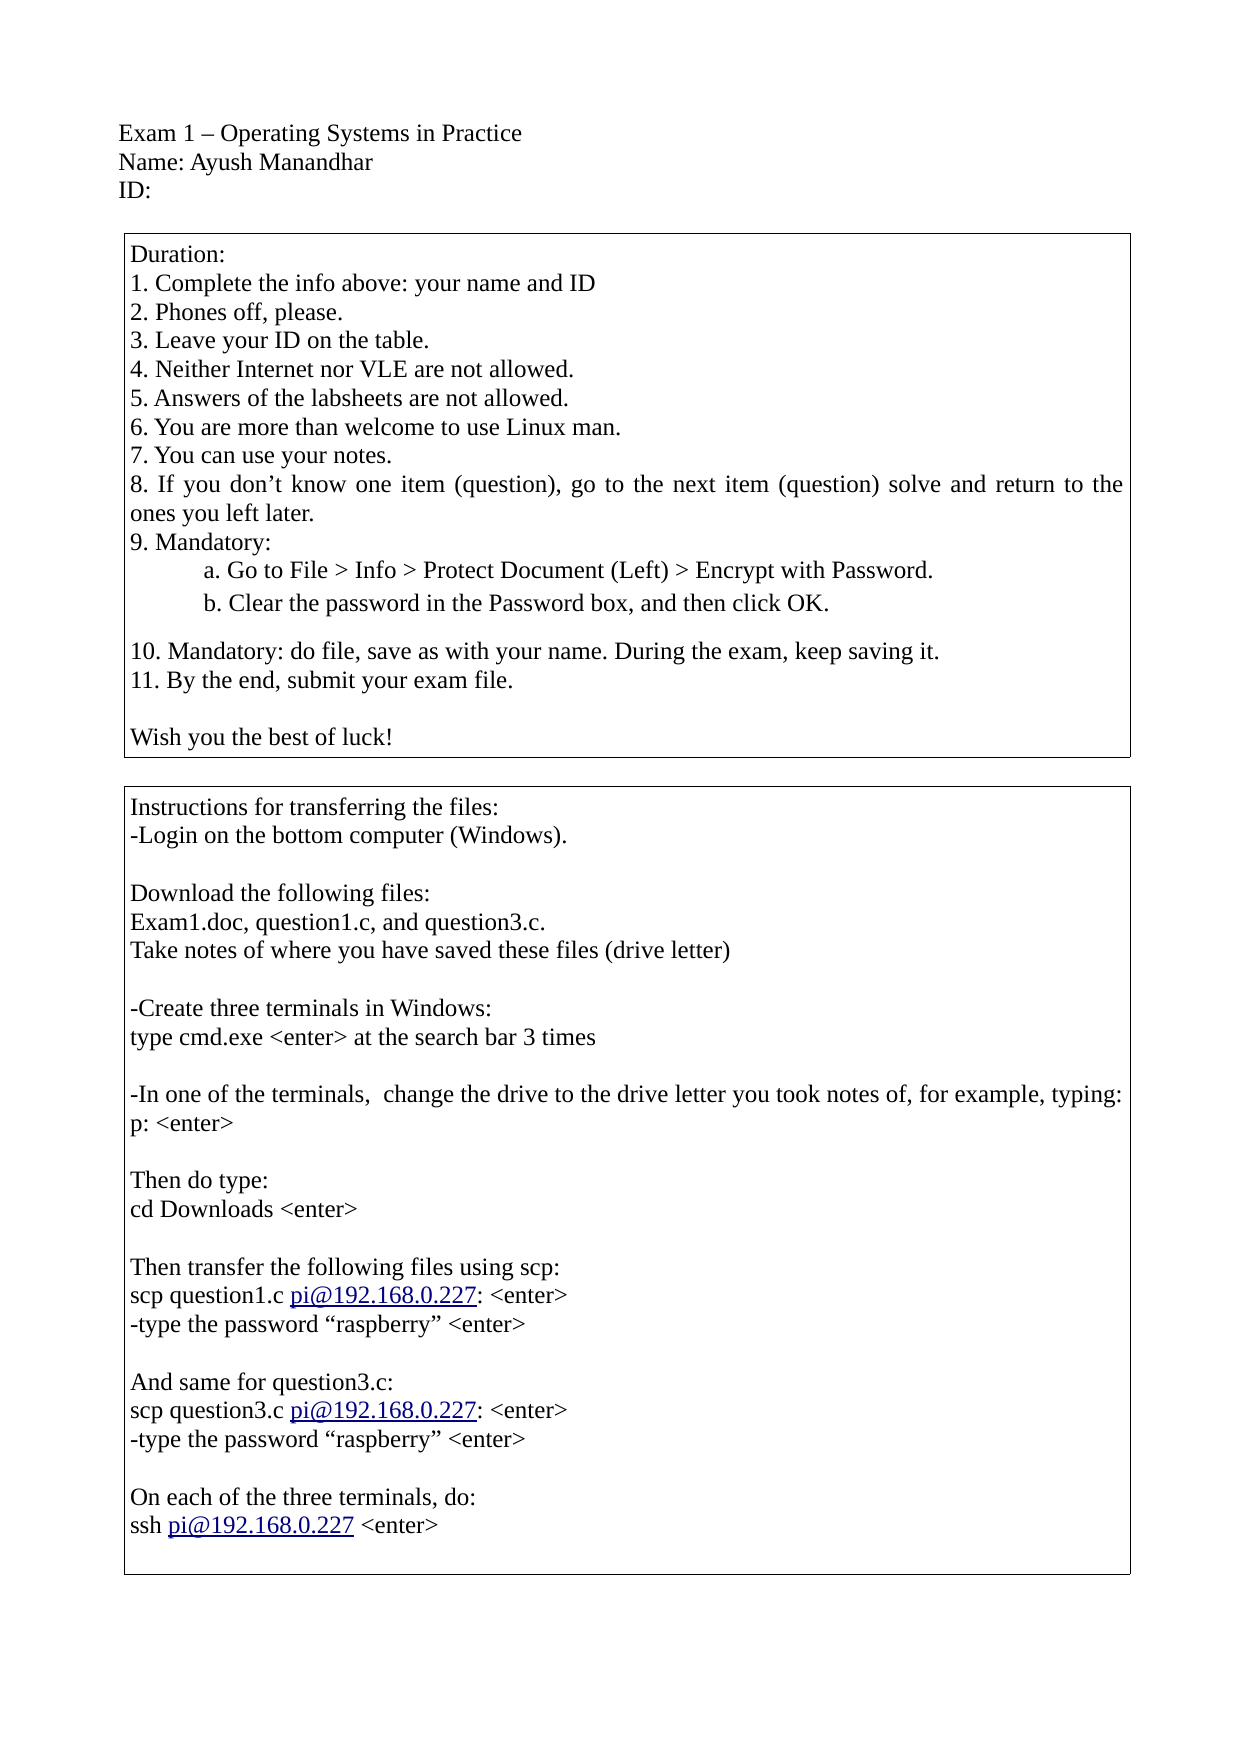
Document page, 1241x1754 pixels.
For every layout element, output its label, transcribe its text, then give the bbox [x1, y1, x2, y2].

text Exam 1 – Operating Systems in Practice [118, 118, 1122, 147]
table_header Duration: 1. Complete the info above: your name and ID 2. Phones off, please. 3. Leave your ID on the table. 4. Neither Internet nor VLE are not allowed. 5. Answers of the labsheets are not allowed. 6. You are more than welcome to use Linux man. 7. You can use your notes. 8. If you don’t know one item (question), go to the next item (question) solve and return to the ones you left later. 9. Mandatory: a. Go to File > Info > Protect Document (Left) > Encrypt with Password. b. Clear the password in the Password box, and then click OK. 10. Mandatory: do file, save as with your name. During the exam, keep saving it. 11. By the end, submit your exam file. Wish you the best of luck! [125, 234, 1130, 757]
text ID: [118, 176, 1122, 204]
table_header Instructions for transferring the files: -Login on the bottom computer (Windows). Download the following files: Exam1.doc, question1.c, and question3.c. Take notes of where you have saved these files (drive letter) -Create three terminals in Windows: type cmd.exe <enter> at the search bar 3 times -In one of the terminals, change the drive to the drive letter you took notes of, for example, typing: p: <enter> Then do type: cd Downloads <enter> Then transfer the following files using scp: scp question1.c pi@192.168.0.227: <enter> -type the password “raspberry” <enter> And same for question3.c: scp question3.c pi@192.168.0.227: <enter> -type the password “raspberry” <enter> On each of the three terminals, do: ssh pi@192.168.0.227 <enter> [125, 787, 1130, 1573]
text Name: Ayush Manandhar [118, 147, 1122, 176]
